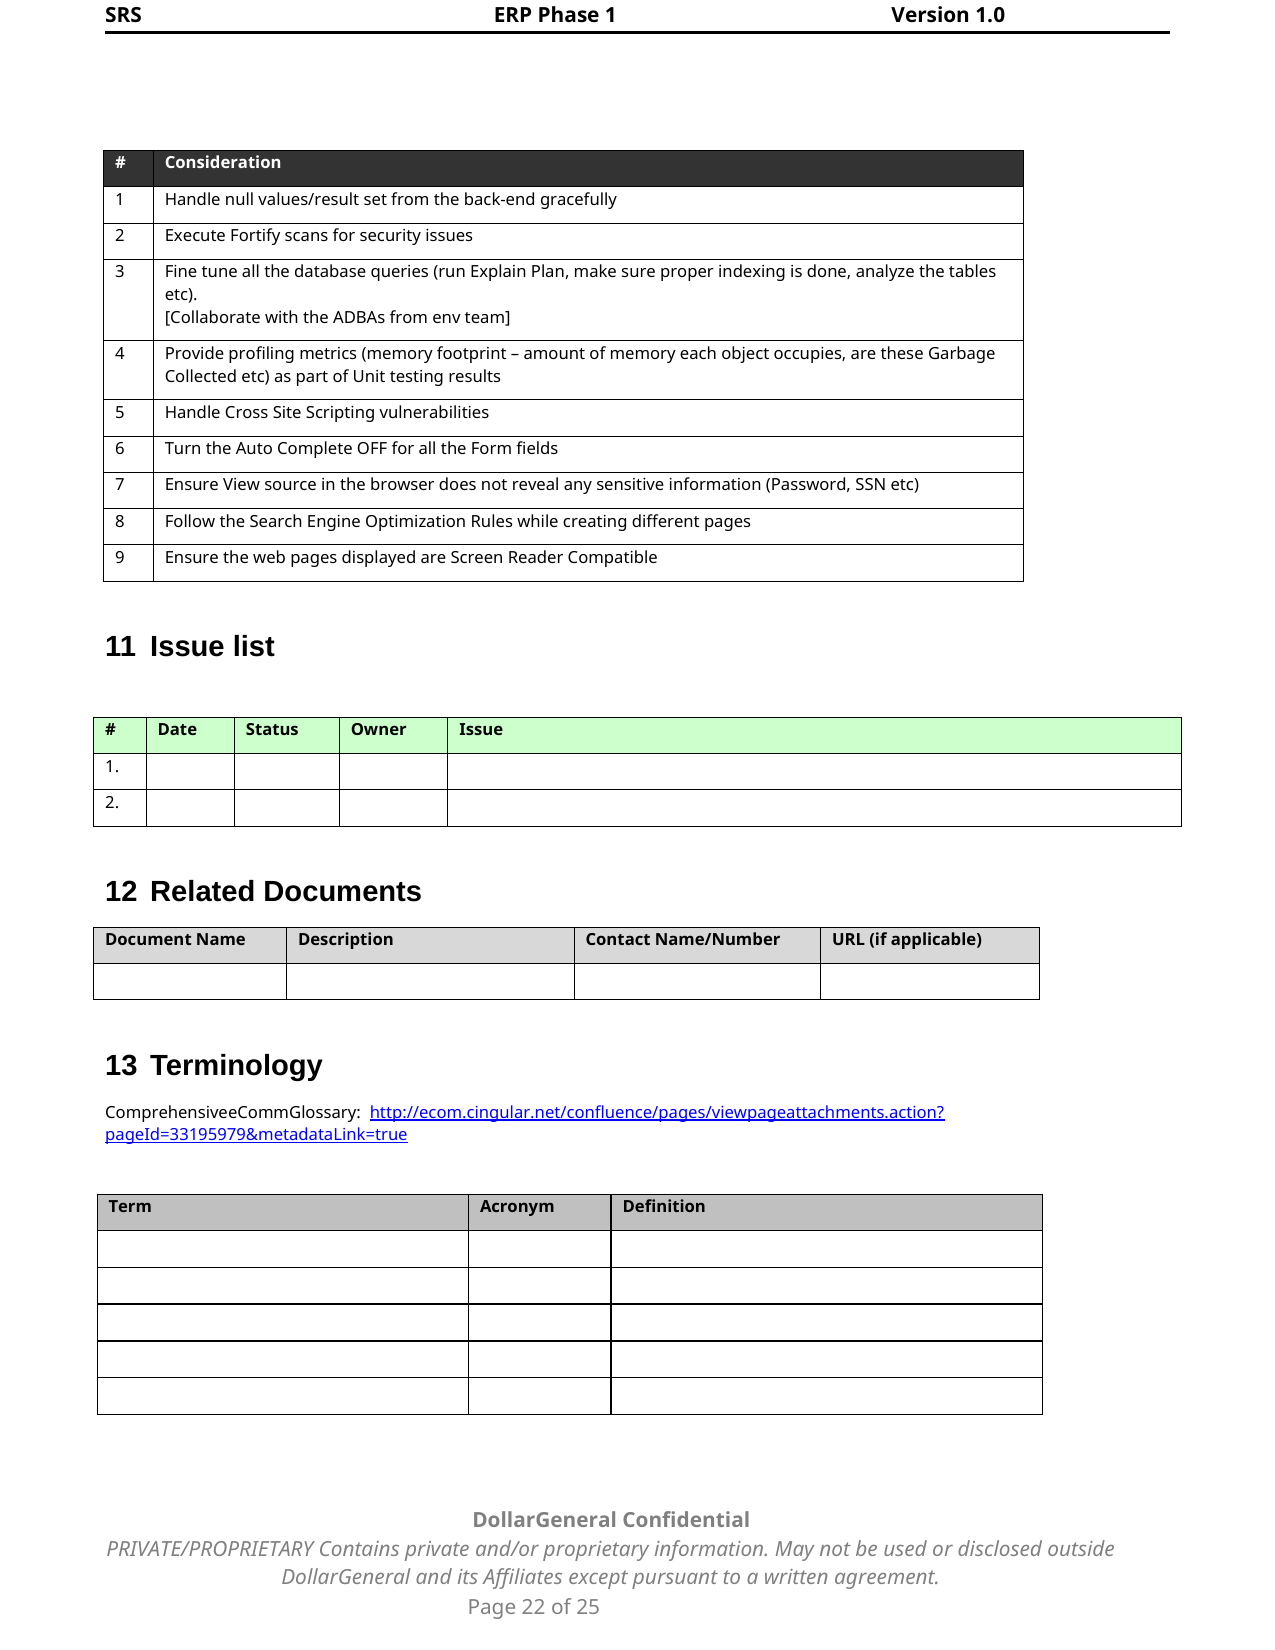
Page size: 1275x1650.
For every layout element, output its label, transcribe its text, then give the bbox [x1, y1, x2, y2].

table_cell [98, 1305, 468, 1340]
table_cell [94, 964, 286, 999]
table_cell [469, 1305, 610, 1340]
table_cell [612, 1305, 1042, 1340]
table_cell [448, 754, 1181, 789]
table_cell Fine tune all the database queries (run Explain Plan, make sure proper indexing is done, analyze the tables etc). [Collaborate with the ADBAs from env team] [154, 260, 1023, 340]
table_header Definition [612, 1195, 1042, 1230]
table_cell Handle Cross Site Scripting vulnerabilities [154, 400, 1023, 436]
subtitle Issue list [105, 629, 1170, 663]
table_cell [98, 1378, 468, 1413]
table_cell 5 [104, 400, 153, 436]
table_cell 7 [104, 473, 153, 508]
table_header Status [235, 718, 339, 753]
table_cell [612, 1378, 1042, 1413]
table_cell [612, 1268, 1042, 1303]
table_cell [94, 790, 146, 826]
table_cell [469, 1342, 610, 1377]
table_cell [98, 1231, 468, 1266]
table_cell [98, 1342, 468, 1377]
table_cell Handle null values/result set from the back-end gracefully [154, 187, 1023, 222]
subtitle Terminology [105, 1048, 1170, 1081]
table_cell 4 [104, 341, 153, 399]
table_cell 8 [104, 509, 153, 544]
table_cell Follow the Search Engine Optimization Rules while creating different pages [154, 509, 1023, 544]
table_cell [147, 754, 234, 789]
table_cell [94, 754, 146, 789]
table_cell [235, 790, 339, 826]
table_header Term [98, 1195, 468, 1230]
table_cell Execute Fortify scans for security issues [154, 224, 1023, 259]
table_cell [147, 790, 234, 826]
table_cell [469, 1231, 610, 1266]
table_cell Ensure View source in the browser does not reveal any sensitive information (Password, SSN etc) [154, 473, 1023, 508]
table_cell 6 [104, 437, 153, 472]
table_cell [821, 964, 1039, 999]
table_cell 2 [104, 224, 153, 259]
table_header # [94, 718, 146, 753]
table_cell 1 [104, 187, 153, 222]
table_cell [469, 1268, 610, 1303]
table_header URL (if applicable) [821, 928, 1039, 963]
table_cell 3 [104, 260, 153, 340]
table_cell [235, 754, 339, 789]
table_cell [98, 1268, 468, 1303]
table_cell [340, 754, 447, 789]
table_header Owner [340, 718, 447, 753]
table_header Date [147, 718, 234, 753]
table_cell Provide profiling metrics (memory footprint – amount of memory each object occupies, are these Garbage Collected etc) as part of Unit testing results [154, 341, 1023, 399]
table_cell [287, 964, 574, 999]
table_header Document Name [94, 928, 286, 963]
table_cell 9 [104, 545, 153, 581]
table_header Issue [448, 718, 1181, 753]
table_cell Ensure the web pages displayed are Screen Reader Compatible [154, 545, 1023, 581]
subtitle Related Documents [105, 874, 1170, 908]
table_header Consideration [154, 151, 1023, 186]
table_header Description [287, 928, 574, 963]
table_cell [612, 1342, 1042, 1377]
table_cell [340, 790, 447, 826]
text ComprehensiveeCommGlossary: http://ecom.cingular.net/confluence/pages/viewpageattachments.action?pageId=33195979&metadataLink=true [105, 1100, 1170, 1146]
table_cell [575, 964, 820, 999]
table_cell [469, 1378, 610, 1413]
table_header Acronym [469, 1195, 610, 1230]
table_cell Turn the Auto Complete OFF for all the Form fields [154, 437, 1023, 472]
table_header Contact Name/Number [575, 928, 820, 963]
table_cell [612, 1231, 1042, 1266]
table_cell [448, 790, 1181, 826]
table_header # [104, 151, 153, 186]
